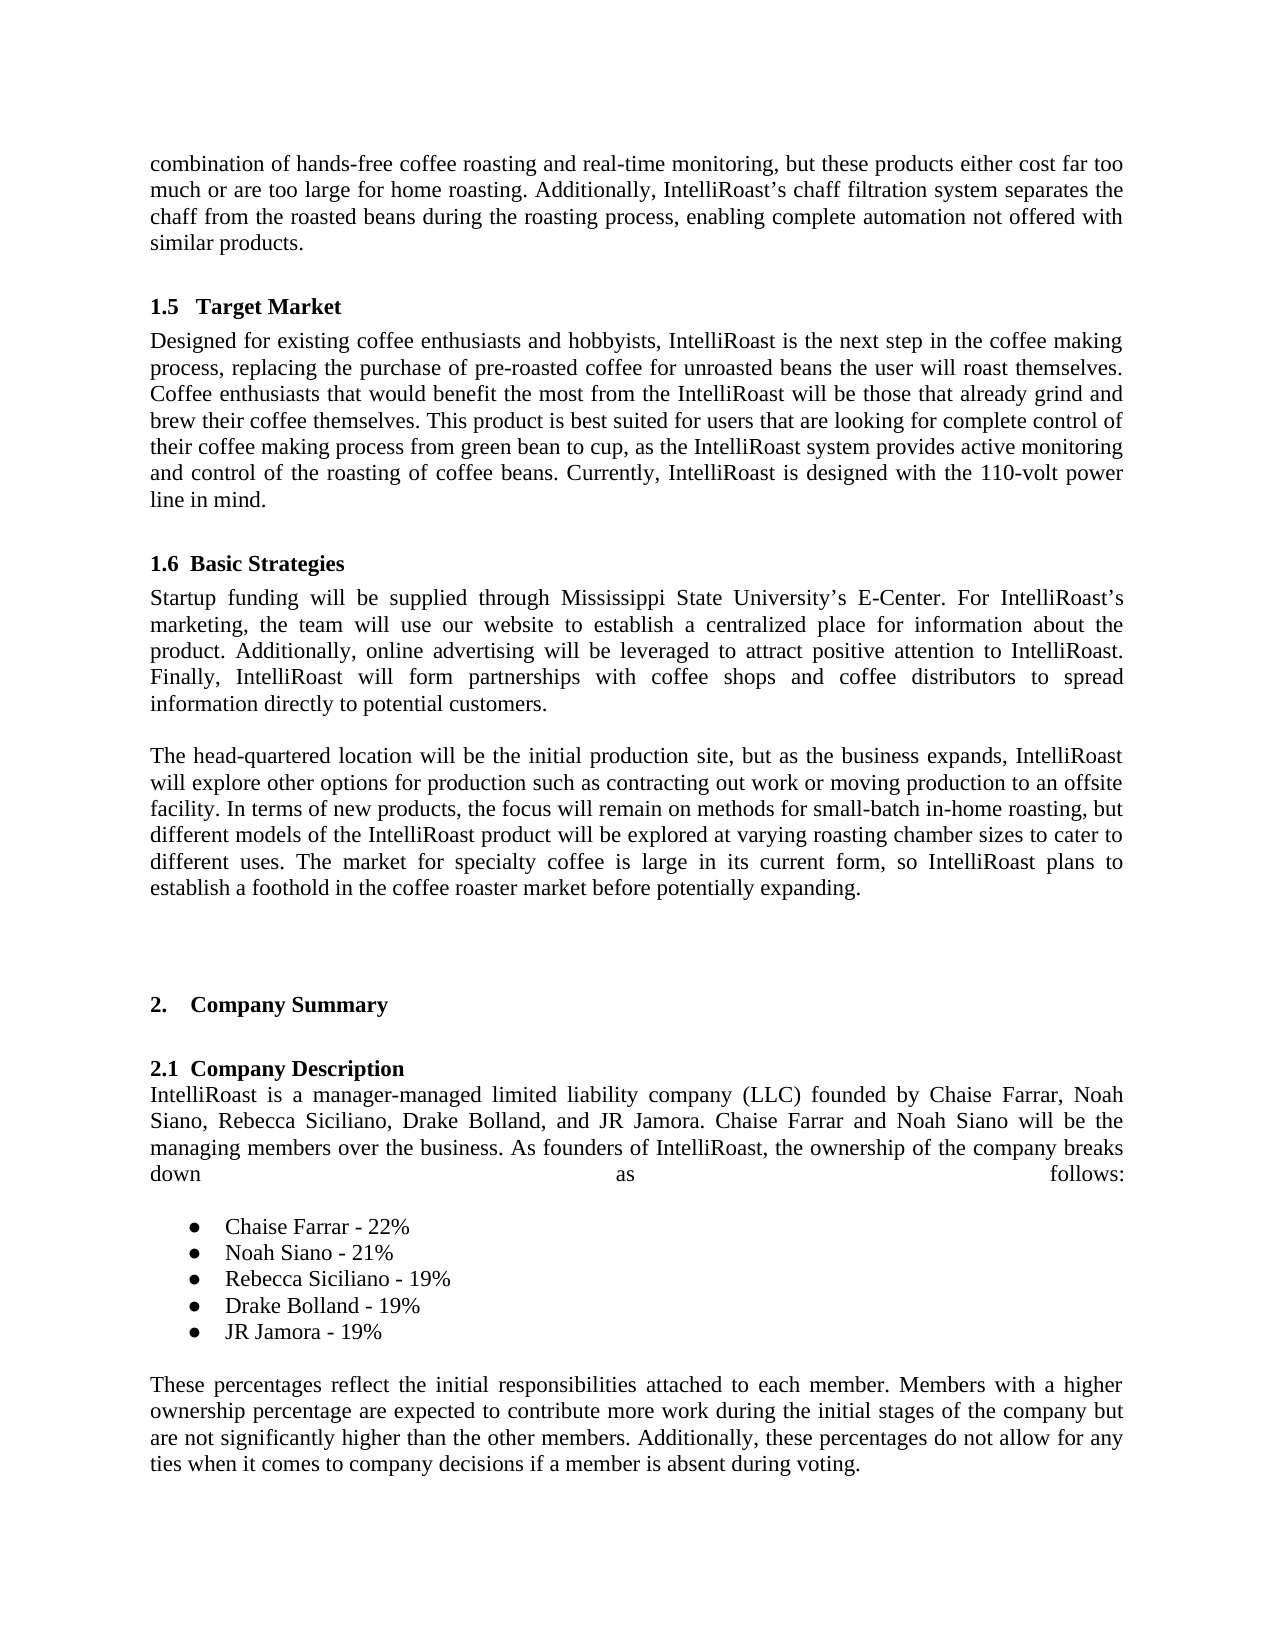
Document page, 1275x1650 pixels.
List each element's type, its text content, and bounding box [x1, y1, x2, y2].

text Startup funding will be supplied through Mississippi State University’s E-Center. For IntelliRoast’s marketing, the team will use our website to establish a centralized place for information about the product. Additionally, online advertising will be leveraged to attract positive attention to IntelliRoast. Finally, IntelliRoast will form partnerships with coffee shops and coffee distributors to spread information directly to potential customers. [150, 584, 1125, 716]
list Drake Bolland - 19% [187, 1292, 1125, 1318]
subtitle 1.5 Target Market [150, 293, 1125, 319]
list JR Jamora - 19% [187, 1318, 1125, 1344]
text These percentages reflect the initial responsibilities attached to each member. Members with a higher ownership percentage are expected to contribute more work during the initial stages of the company but are not significantly higher than the other members. Additionally, these percentages do not allow for any ties when it comes to company decisions if a member is absent during voting. [150, 1371, 1125, 1476]
list Rebecca Siciliano - 19% [187, 1265, 1125, 1292]
text IntelliRoast is a manager-managed limited liability company (LLC) founded by Chaise Farrar, Noah Siano, Rebecca Siciliano, Drake Bolland, and JR Jamora. Chaise Farrar and Noah Siano will be the managing members over the business. As founders of IntelliRoast, the ownership of the company breaks down as follows: [150, 1081, 1125, 1213]
list Chaise Farrar - 22% [187, 1213, 1125, 1239]
subtitle 1.6 Basic Strategies [150, 549, 1125, 576]
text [150, 150, 1125, 255]
text The head-quartered location will be the initial production site, but as the business expands, IntelliRoast will explore other options for production such as contracting out work or moving production to an offsite facility. In terms of new products, the focus will remain on methods for small-batch in-home roasting, but different models of the IntelliRoast product will be explored at varying roasting chamber sizes to cater to different uses. The market for specialty coffee is large in its current form, so IntelliRoast plans to establish a foothold in the coffee roaster market before potentially expanding. [150, 742, 1125, 901]
subtitle 2.1 Company Description [150, 1054, 1125, 1081]
list Noah Siano - 21% [187, 1239, 1125, 1265]
text Designed for existing coffee enthusiasts and hobbyists, IntelliRoast is the next step in the coffee making process, replacing the purchase of pre-roasted coffee for unroasted beans the user will roast themselves. Coffee enthusiasts that would benefit the most from the IntelliRoast will be those that already grind and brew their coffee themselves. This product is best suited for users that are looking for complete control of their coffee making process from green bean to cup, as the IntelliRoast system provides active monitoring and control of the roasting of coffee beans. Currently, IntelliRoast is designed with the 110-volt power line in mind. [150, 328, 1125, 512]
subtitle 2. Company Summary [150, 991, 1125, 1017]
